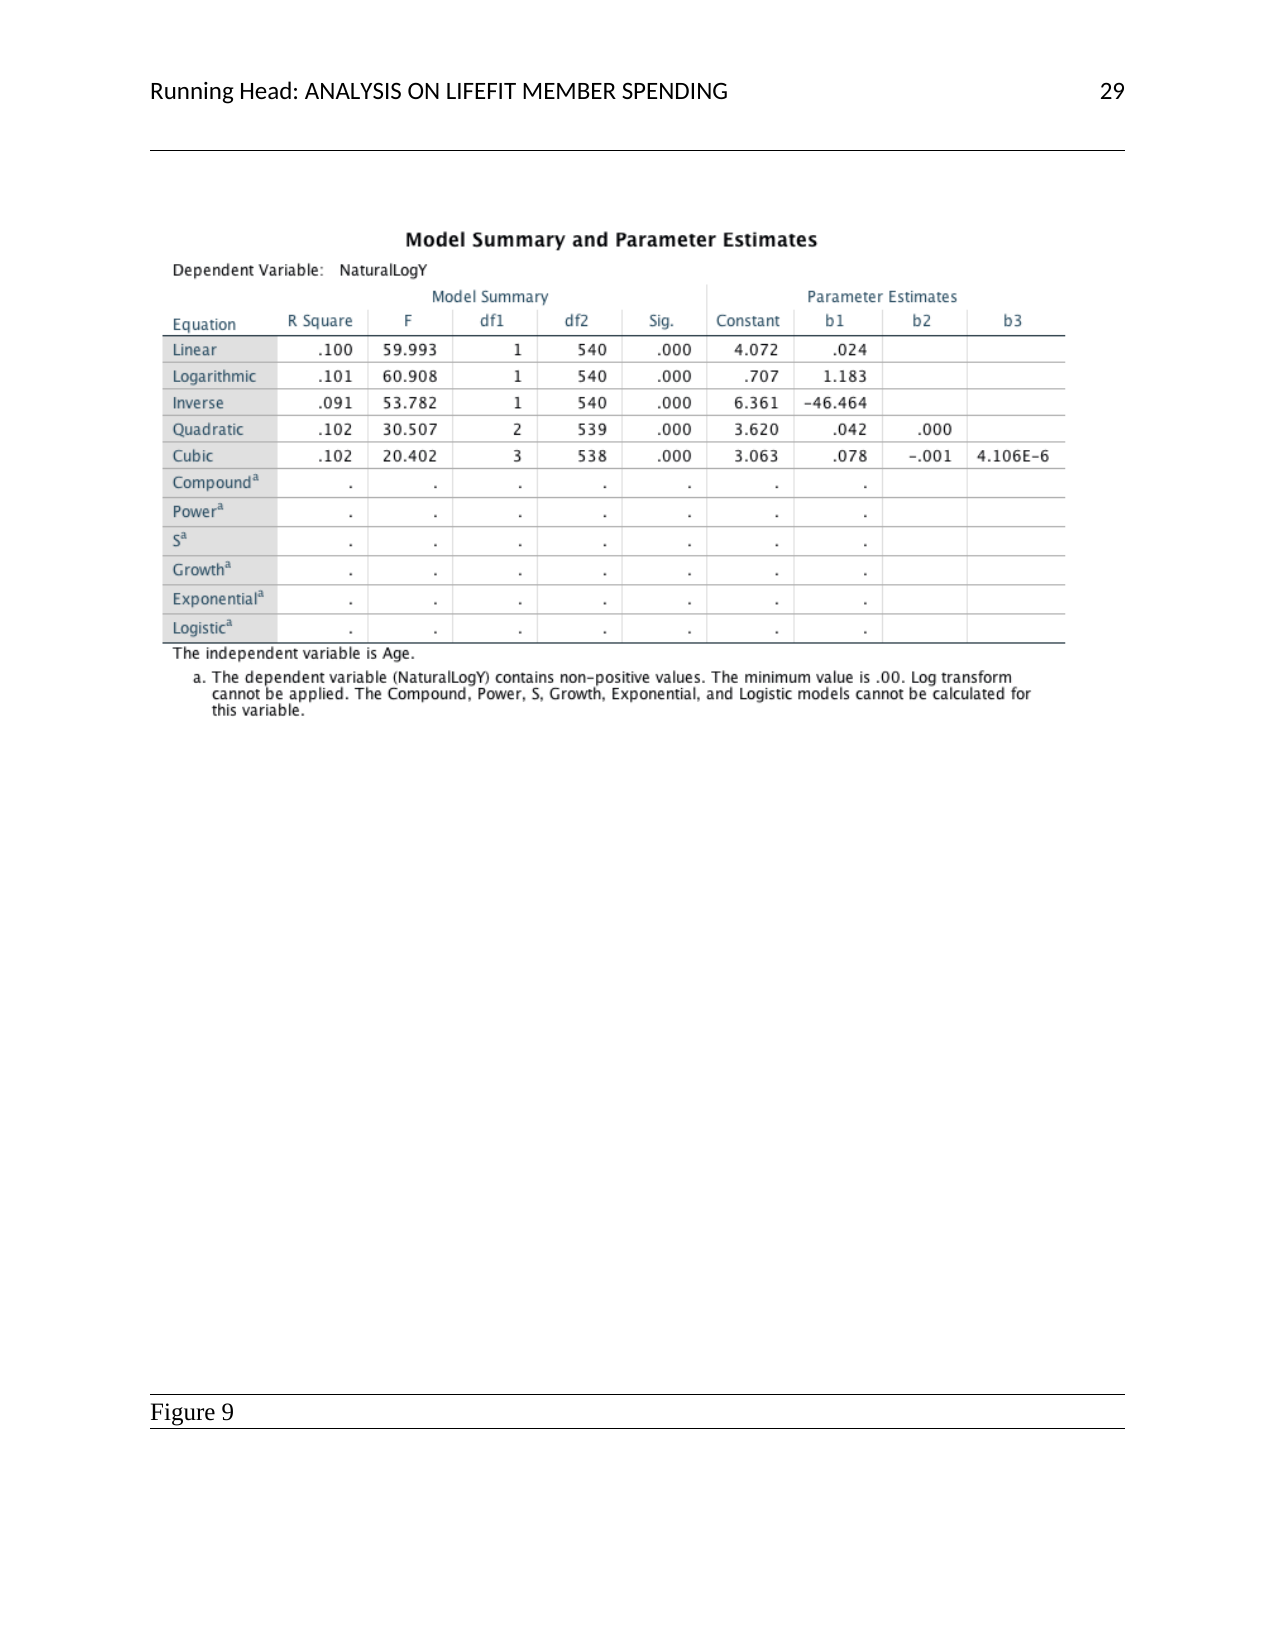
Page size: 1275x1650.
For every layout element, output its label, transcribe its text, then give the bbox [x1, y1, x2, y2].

text Figure 9 [150, 1395, 1125, 1428]
picture [150, 210, 1125, 731]
